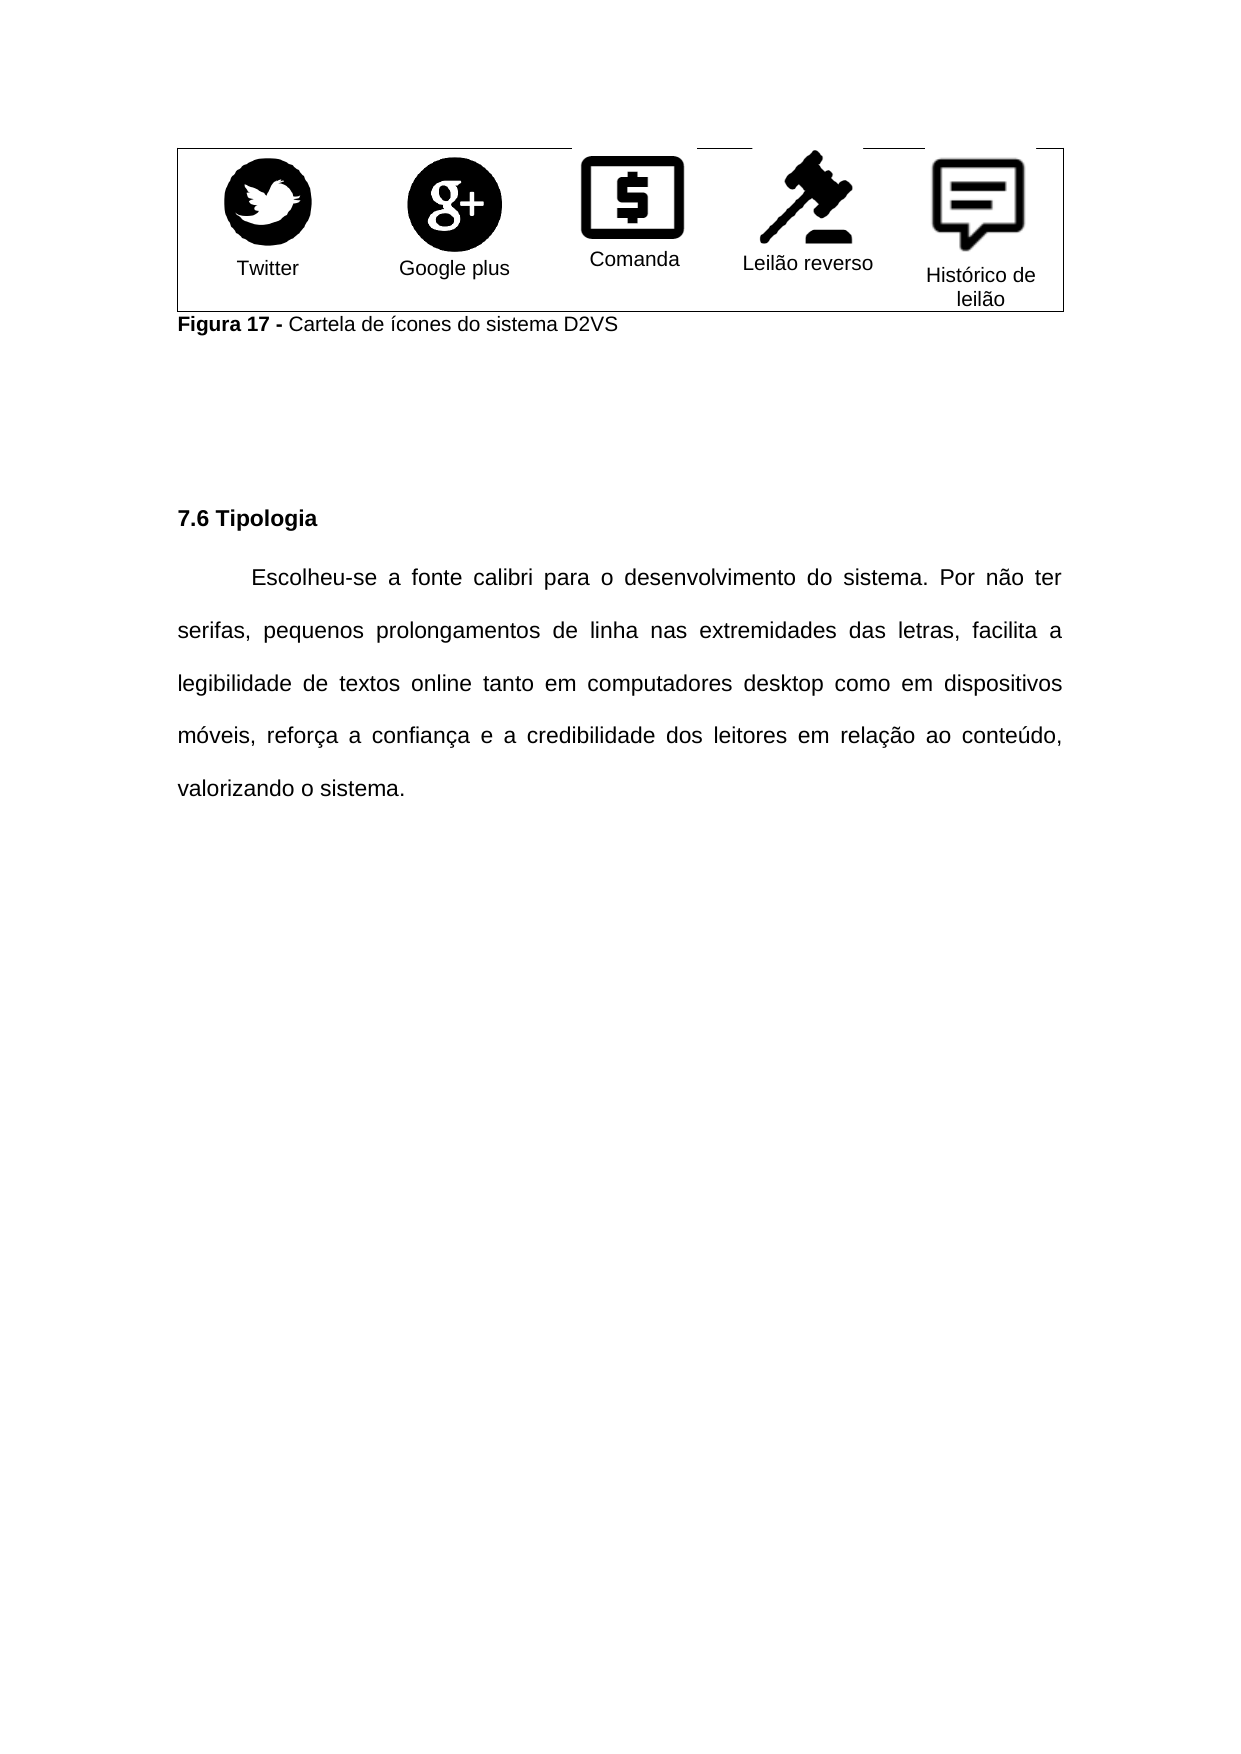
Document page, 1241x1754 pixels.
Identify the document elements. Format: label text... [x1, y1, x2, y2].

table_cell Google plus [358, 149, 551, 311]
table_cell Leilão reverso [718, 149, 898, 311]
table_cell Histórico de leilão [898, 149, 1063, 311]
picture [400, 147, 509, 256]
picture [925, 147, 1037, 264]
picture [213, 147, 322, 256]
text Figura 17 - Cartela de ícones do sistema D2VS [177, 312, 1063, 336]
subtitle 7.6 Tipologia [177, 505, 1063, 532]
text Escolheu-se a fonte calibri para o desenvolvimento do sistema. Por não ter serifas, pequenos prolongamentos de linha nas extremidades das letras, facilita a legibilidade de textos online tanto em computadores desktop como em dispositivos móveis, reforça a confiança e a credibilidade dos leitores em relação ao conteúdo, valorizando o sistema. [177, 564, 1063, 802]
table_cell Twitter [178, 149, 357, 311]
picture [752, 147, 864, 252]
picture [572, 147, 697, 247]
table_cell Comanda [551, 149, 718, 311]
